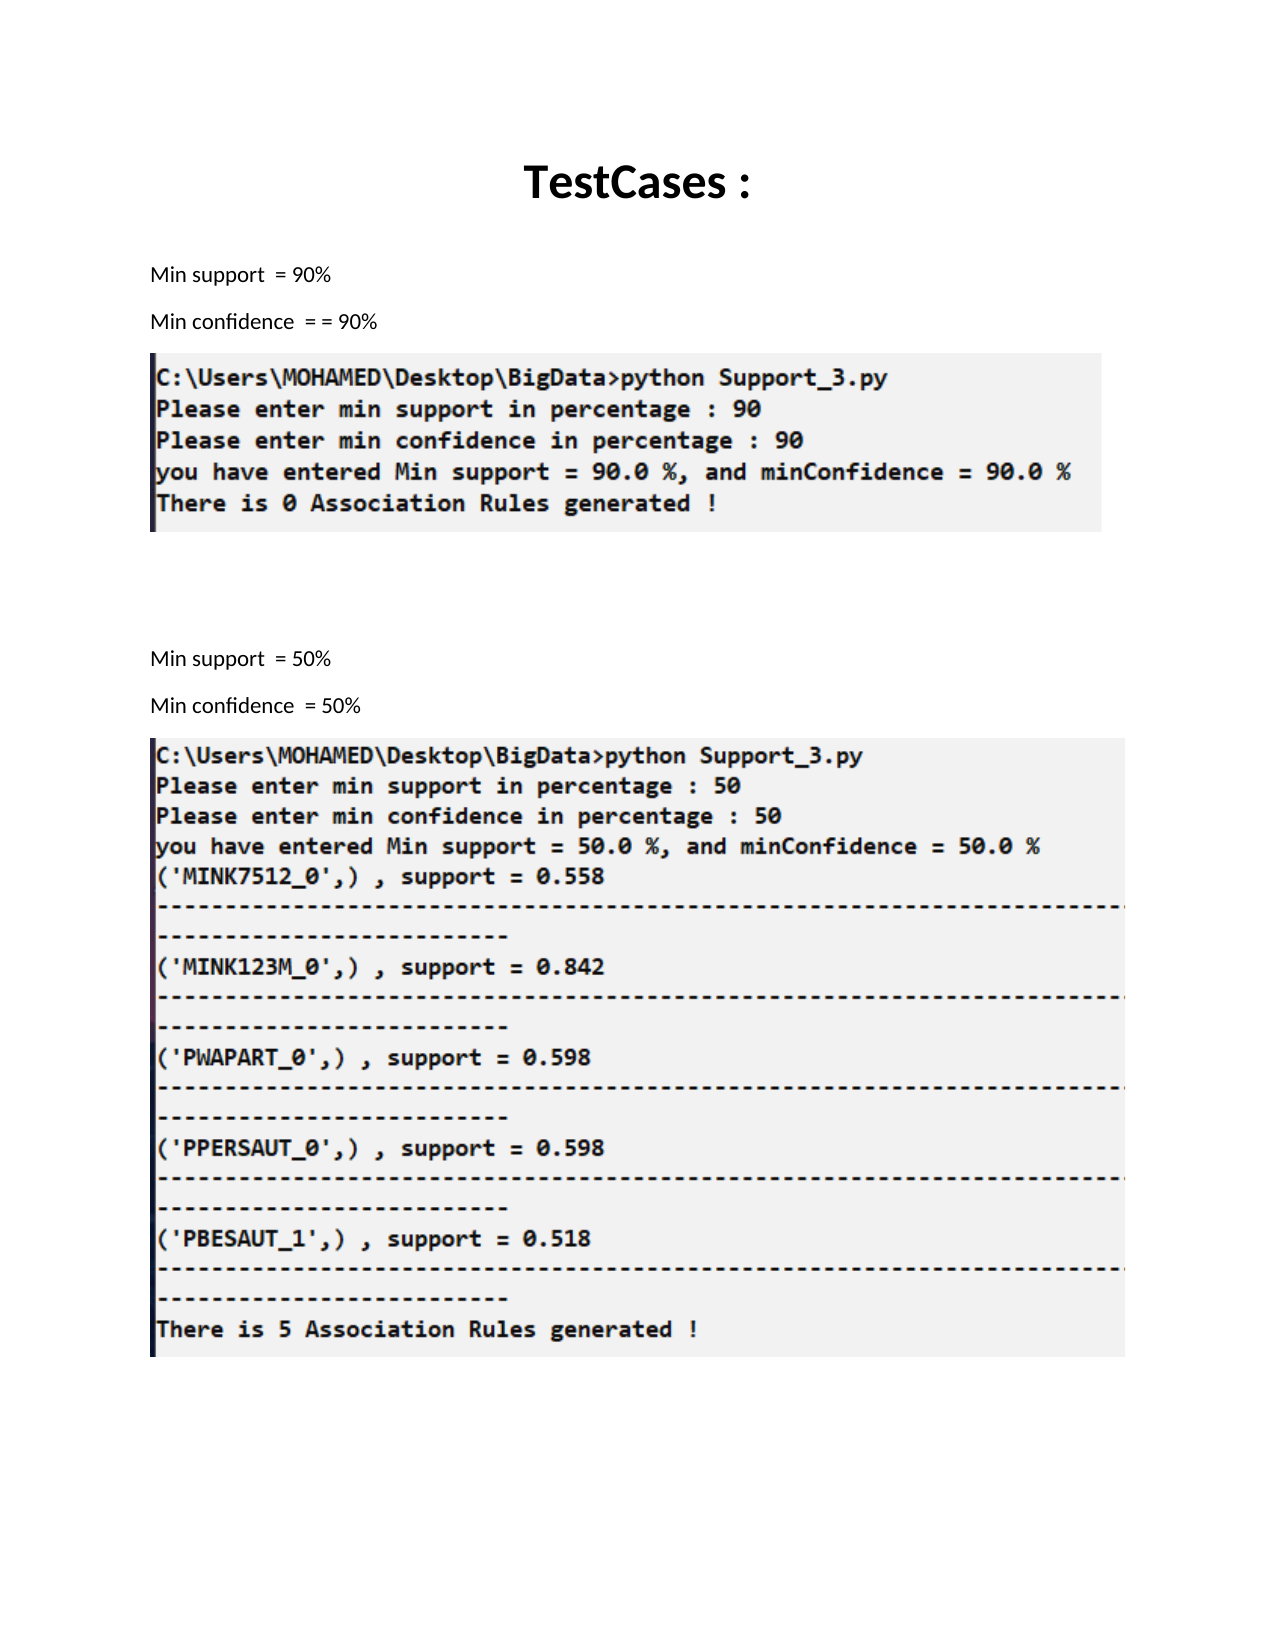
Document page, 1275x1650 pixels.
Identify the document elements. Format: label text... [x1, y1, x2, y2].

text Min confidence = = 90% [150, 307, 1125, 335]
picture [150, 738, 1125, 1357]
text Min support = 90% [150, 260, 1125, 288]
text Min confidence = 50% [150, 691, 1125, 719]
text TestCases : [150, 150, 1125, 241]
picture [150, 353, 1102, 532]
text Min support = 50% [150, 644, 1125, 673]
